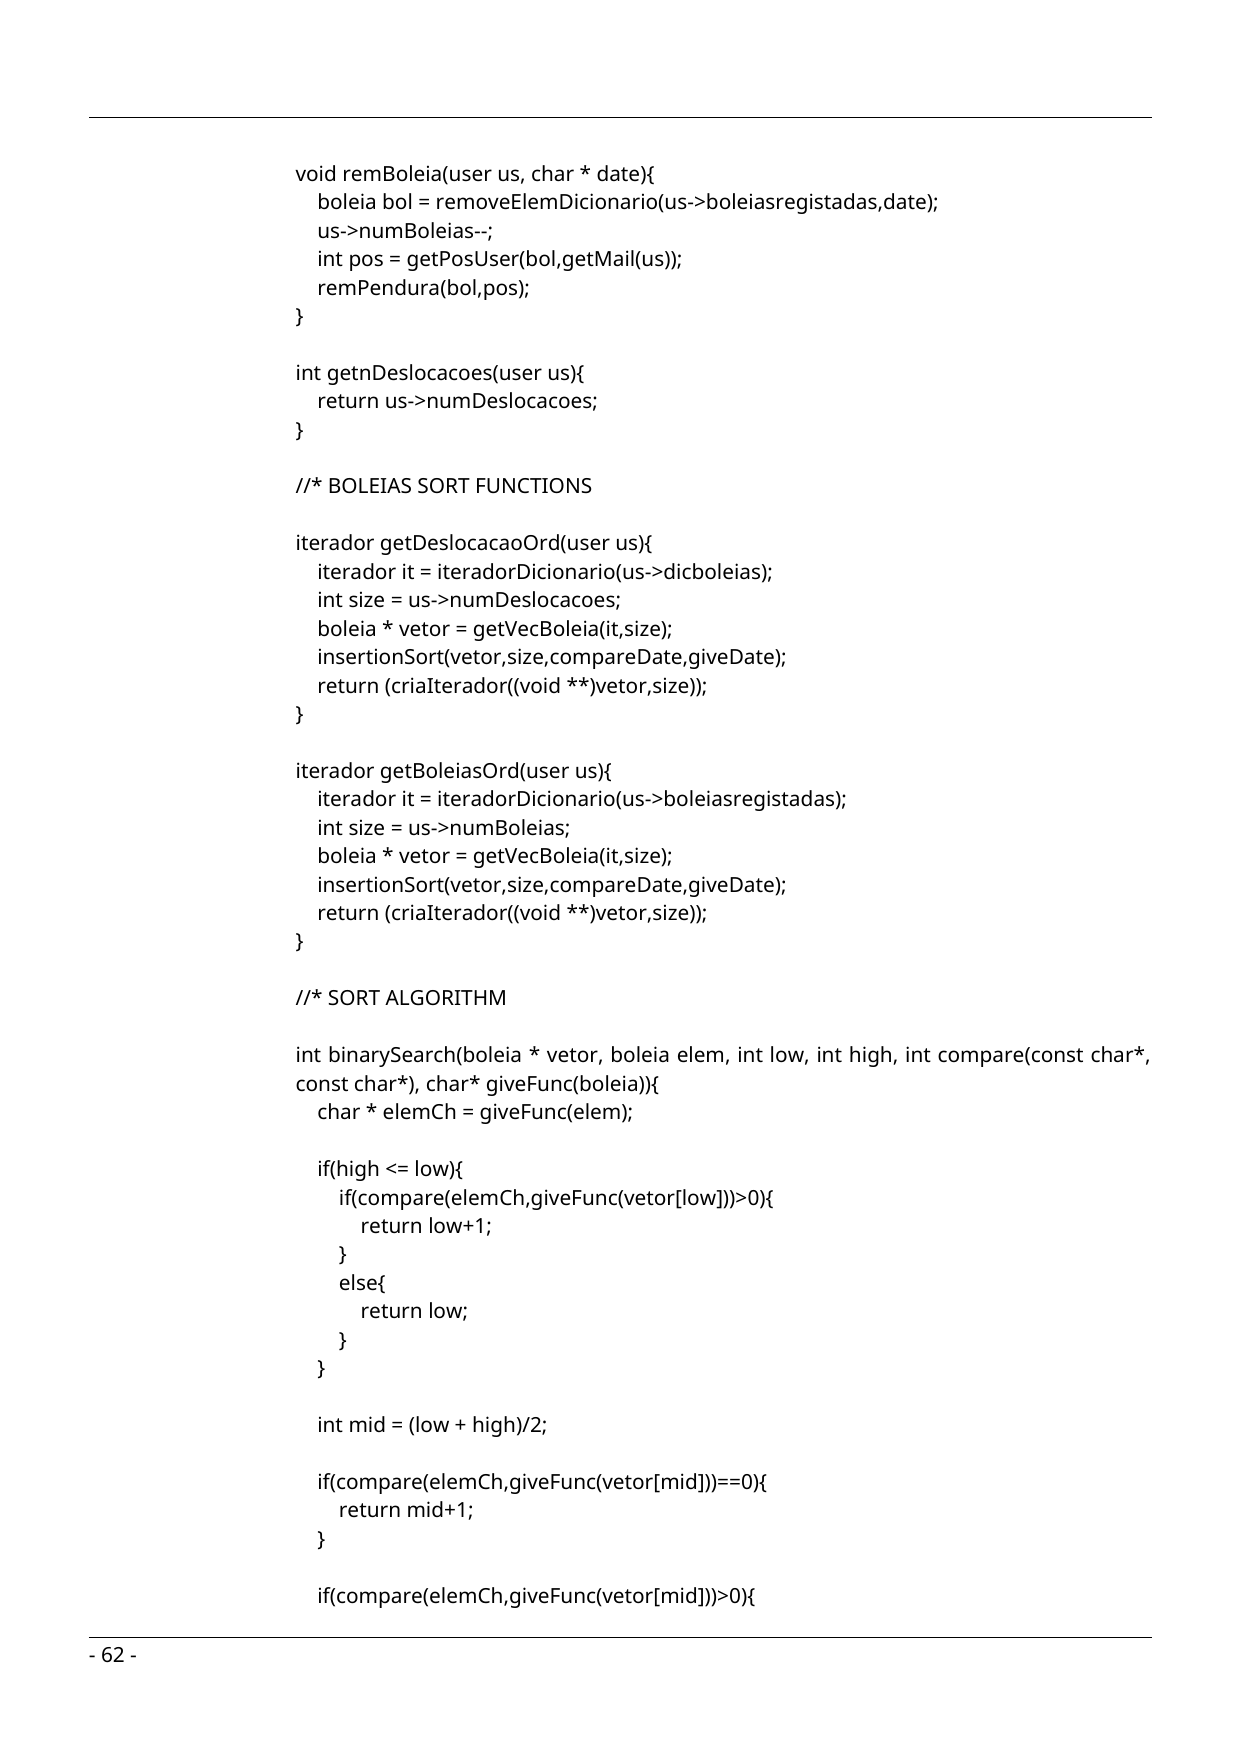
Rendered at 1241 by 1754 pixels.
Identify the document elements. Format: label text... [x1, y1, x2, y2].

text iterador it = iteradorDicionario(us->boleiasregistadas); [295, 784, 1152, 813]
text iterador getBoleiasOrd(user us){ [295, 756, 1152, 784]
text } [295, 1353, 1152, 1382]
text void remBoleia(user us, char * date){ [295, 159, 1152, 187]
text } [295, 415, 1152, 443]
text boleia * vetor = getVecBoleia(it,size); [295, 841, 1152, 870]
text insertionSort(vetor,size,compareDate,giveDate); [295, 642, 1152, 671]
text if(compare(elemCh,giveFunc(vetor[low]))>0){ [295, 1183, 1152, 1211]
text boleia * vetor = getVecBoleia(it,size); [295, 614, 1152, 642]
text int binarySearch(boleia * vetor, boleia elem, int low, int high, int compare(const char*, const char*), char* giveFunc(boleia)){ [295, 1040, 1152, 1097]
text return low; [295, 1296, 1152, 1325]
text insertionSort(vetor,size,compareDate,giveDate); [295, 870, 1152, 898]
text } [295, 301, 1152, 329]
text int mid = (low + high)/2; [295, 1410, 1152, 1438]
text int size = us->numBoleias; [295, 813, 1152, 841]
text return (criaIterador((void **)vetor,size)); [295, 898, 1152, 927]
text remPendura(bol,pos); [295, 273, 1152, 301]
text return us->numDeslocacoes; [295, 386, 1152, 415]
text if(compare(elemCh,giveFunc(vetor[mid]))==0){ [295, 1467, 1152, 1495]
text } [295, 1524, 1152, 1552]
text us->numBoleias--; [295, 216, 1152, 244]
text iterador it = iteradorDicionario(us->dicboleias); [295, 557, 1152, 585]
text //* BOLEIAS SORT FUNCTIONS [295, 472, 1152, 500]
text if(high <= low){ [295, 1154, 1152, 1183]
text //* SORT ALGORITHM [295, 983, 1152, 1012]
text int size = us->numDeslocacoes; [295, 585, 1152, 614]
text } [295, 1239, 1152, 1268]
text else{ [295, 1268, 1152, 1296]
text if(compare(elemCh,giveFunc(vetor[mid]))>0){ [295, 1581, 1152, 1609]
text int pos = getPosUser(bol,getMail(us)); [295, 244, 1152, 273]
text iterador getDeslocacaoOrd(user us){ [295, 528, 1152, 557]
text char * elemCh = giveFunc(elem); [295, 1097, 1152, 1126]
text return mid+1; [295, 1495, 1152, 1524]
text } [295, 927, 1152, 955]
text int getnDeslocacoes(user us){ [295, 358, 1152, 386]
text return low+1; [295, 1211, 1152, 1239]
text } [295, 1325, 1152, 1353]
text boleia bol = removeElemDicionario(us->boleiasregistadas,date); [295, 187, 1152, 216]
text return (criaIterador((void **)vetor,size)); [295, 671, 1152, 699]
text } [295, 699, 1152, 728]
